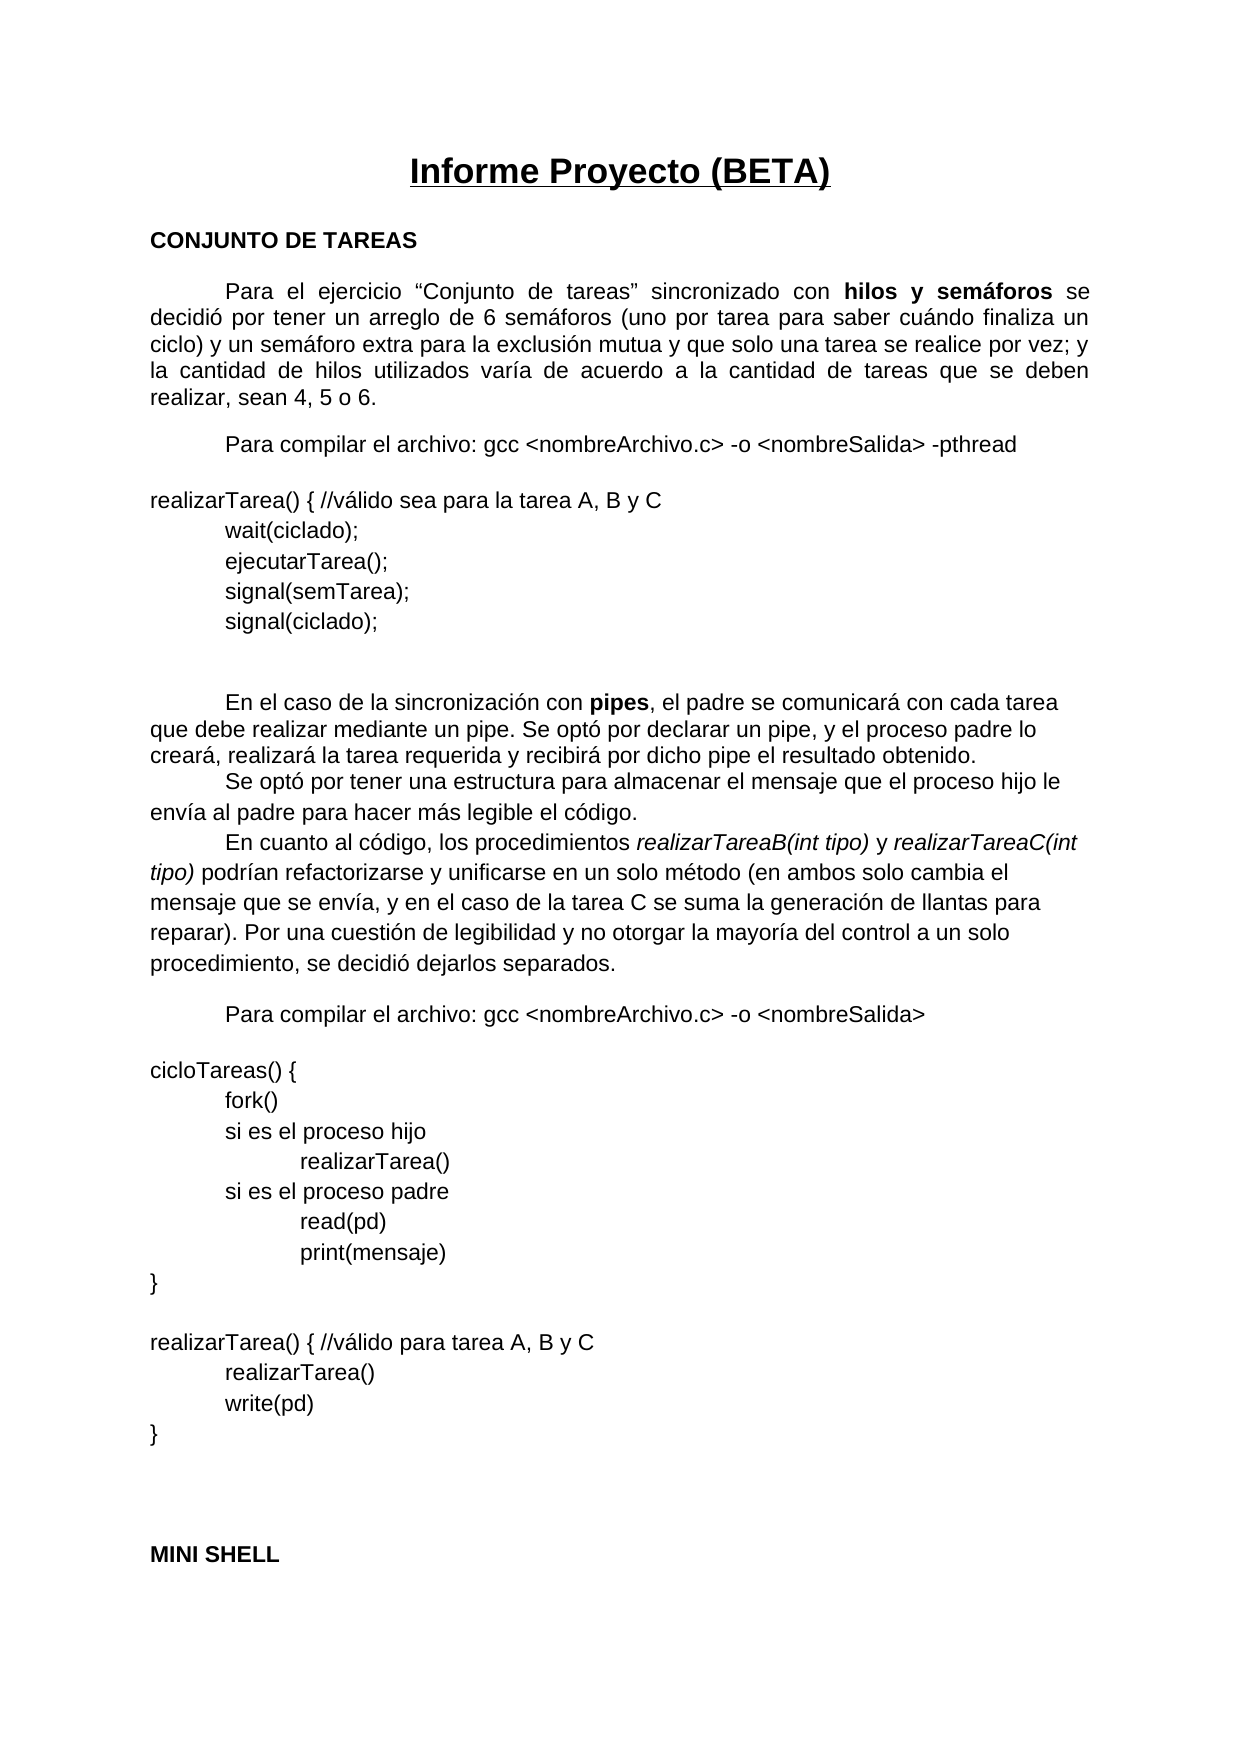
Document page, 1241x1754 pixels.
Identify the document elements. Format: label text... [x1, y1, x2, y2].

text Para compilar el archivo: gcc <nombreArchivo.c> -o <nombreSalida> [150, 1001, 1090, 1027]
text MINI SHELL [150, 1541, 1090, 1567]
text print(mensaje) [150, 1238, 1090, 1265]
text CONJUNTO DE TAREAS [150, 227, 1090, 253]
text Para compilar el archivo: gcc <nombreArchivo.c> -o <nombreSalida> -pthread [150, 431, 1090, 457]
text ejecutarTarea(); [150, 548, 1090, 574]
text signal(semTarea); [150, 578, 1090, 604]
text Informe Proyecto (BETA) [150, 150, 1090, 191]
text write(pd) [150, 1389, 1090, 1416]
text En cuanto al código, los procedimientos realizarTareaB(int tipo) y realizarTareaC(int tipo) podrían refactorizarse y unificarse en un solo método (en ambos solo cambia el mensaje que se envía, y en el caso de la tarea C se suma la generación de llantas para reparar). Por una cuestión de legibilidad y no otorgar la mayoría del control a un solo procedimiento, se decidió dejarlos separados. [150, 829, 1090, 976]
text realizarTarea() { //válido sea para la tarea A, B y C [150, 487, 1090, 513]
text realizarTarea() [150, 1359, 1090, 1386]
text signal(ciclado); [150, 608, 1090, 634]
text wait(ciclado); [150, 517, 1090, 544]
text } [150, 1269, 1090, 1295]
text Se optó por tener una estructura para almacenar el mensaje que el proceso hijo le envía al padre para hacer más legible el código. [150, 768, 1090, 825]
text } [150, 1420, 1090, 1446]
text read(pd) [150, 1208, 1090, 1234]
text fork() [150, 1087, 1090, 1114]
text Para el ejercicio “Conjunto de tareas” sincronizado con hilos y semáforos se decidió por tener un arreglo de 6 semáforos (uno por tarea para saber cuándo finaliza un ciclo) y un semáforo extra para la exclusión mutua y que solo una tarea se realice por vez; y la cantidad de hilos utilizados varía de acuerdo a la cantidad de tareas que se deben realizar, sean 4, 5 o 6. [150, 278, 1090, 410]
text cicloTareas() { [150, 1057, 1090, 1083]
text realizarTarea() [150, 1148, 1090, 1174]
text En el caso de la sincronización con pipes, el padre se comunicará con cada tarea que debe realizar mediante un pipe. Se optó por declarar un pipe, y el proceso padre lo creará, realizará la tarea requerida y recibirá por dicho pipe el resultado obtenido. [150, 689, 1090, 768]
text realizarTarea() { //válido para tarea A, B y C [150, 1329, 1090, 1355]
text si es el proceso hijo [150, 1118, 1090, 1144]
text si es el proceso padre [150, 1178, 1090, 1204]
